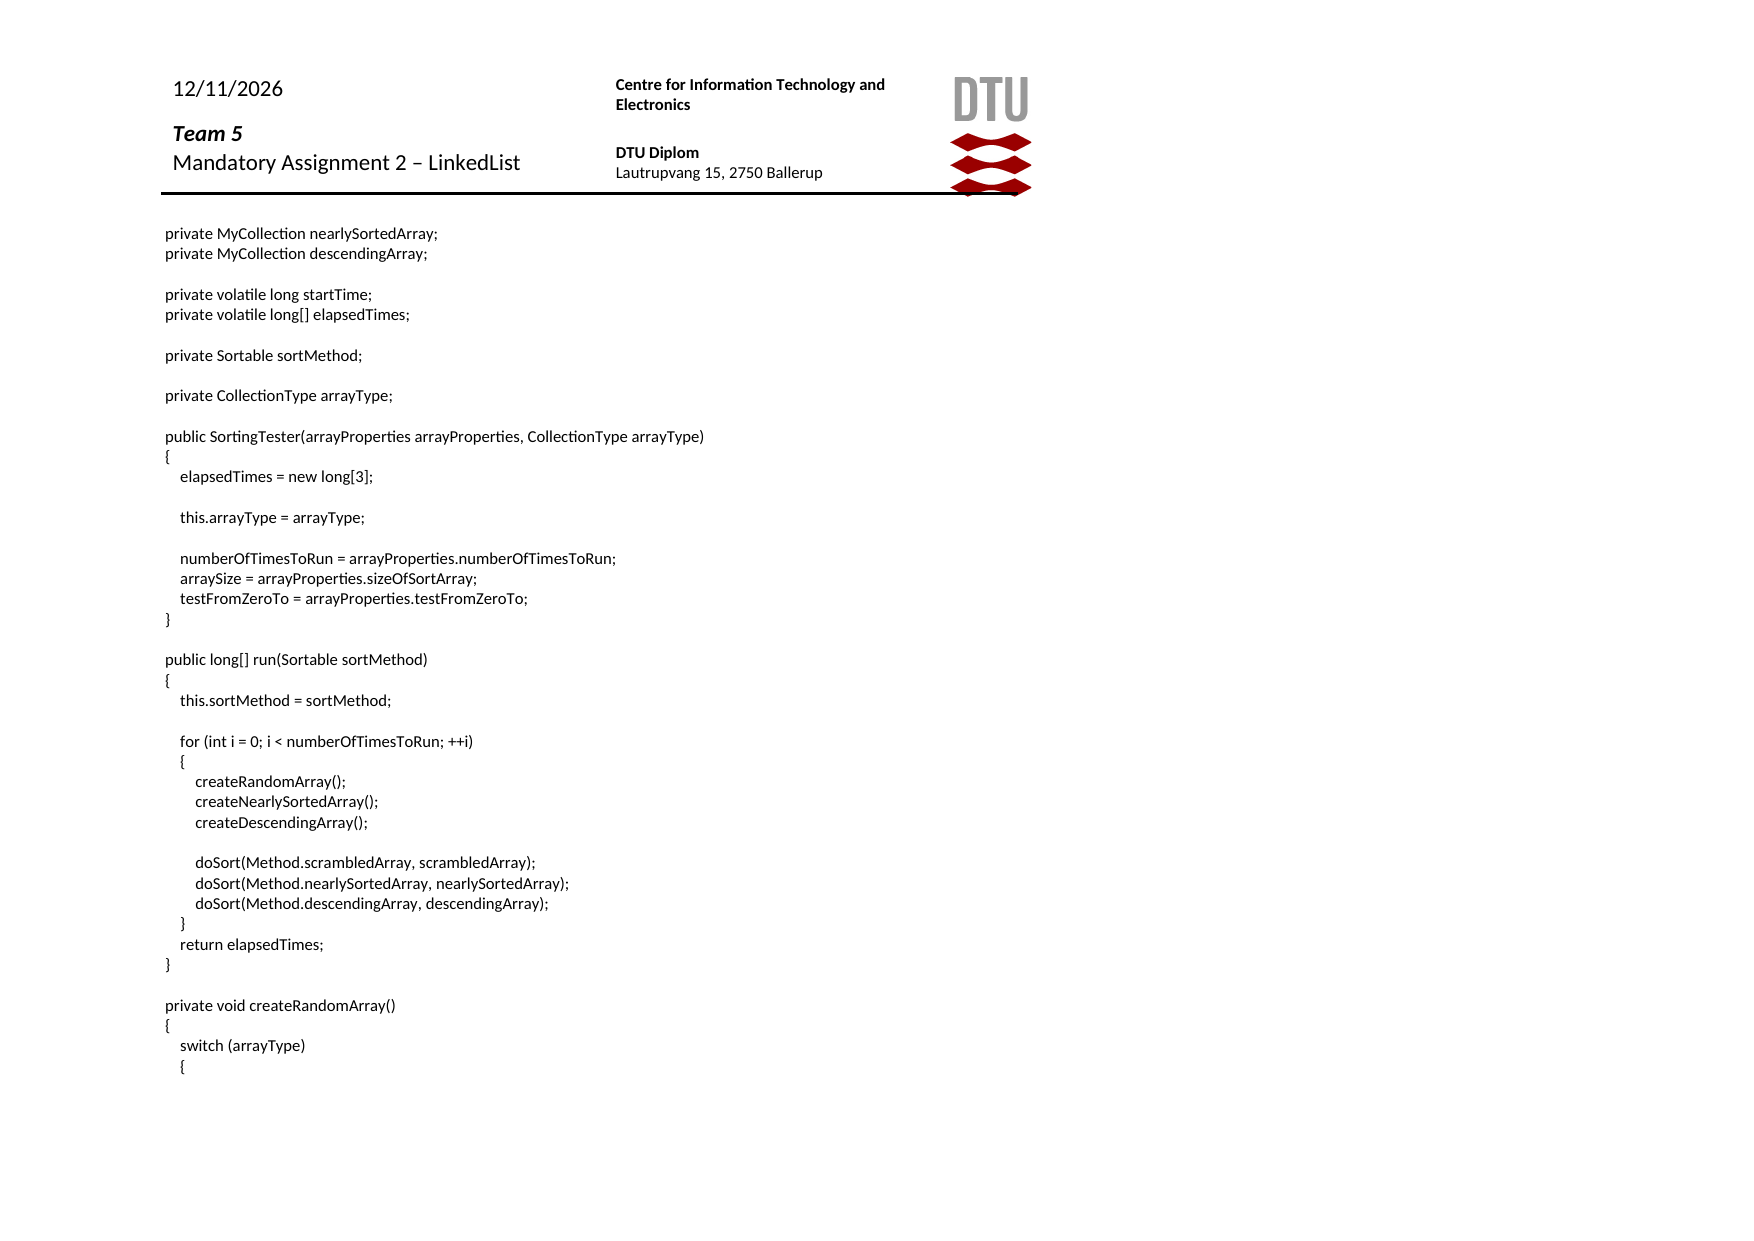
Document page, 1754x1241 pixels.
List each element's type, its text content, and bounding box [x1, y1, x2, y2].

text private volatile long startTime; [150, 284, 1604, 304]
text switch (arrayType) [150, 1036, 1604, 1056]
text return elapsedTimes; [150, 934, 1604, 954]
text createDescendingArray(); [150, 812, 1604, 832]
text private CollectionType arrayType; [150, 386, 1604, 406]
text { [150, 751, 1604, 771]
text createRandomArray(); [150, 771, 1604, 792]
text doSort(Method.descendingArray, descendingArray); [150, 893, 1604, 914]
text } [150, 609, 1604, 629]
text { [150, 1015, 1604, 1036]
text public long[] run(Sortable sortMethod) [150, 649, 1604, 670]
text createNearlySortedArray(); [150, 792, 1604, 812]
text for (int i = 0; i < numberOfTimesToRun; ++i) [150, 731, 1604, 751]
text private MyCollection nearlySortedArray; [150, 223, 1604, 243]
text doSort(Method.scrambledArray, scrambledArray); [150, 853, 1604, 873]
text { [150, 446, 1604, 467]
text private MyCollection descendingArray; [150, 243, 1604, 264]
picture [950, 77, 1032, 197]
text { [150, 670, 1604, 690]
text this.arrayType = arrayType; [150, 507, 1604, 528]
text { [150, 1056, 1604, 1076]
text private volatile long[] elapsedTimes; [150, 304, 1604, 324]
text elapsedTimes = new long[3]; [150, 467, 1604, 487]
text doSort(Method.nearlySortedArray, nearlySortedArray); [150, 873, 1604, 893]
text public SortingTester(arrayProperties arrayProperties, CollectionType arrayType) [150, 426, 1604, 446]
text numberOfTimesToRun = arrayProperties.numberOfTimesToRun; [150, 548, 1604, 568]
text this.sortMethod = sortMethod; [150, 690, 1604, 711]
text arraySize = arrayProperties.sizeOfSortArray; [150, 568, 1604, 589]
text private void createRandomArray() [150, 995, 1604, 1015]
text } [150, 914, 1604, 934]
text testFromZeroTo = arrayProperties.testFromZeroTo; [150, 589, 1604, 609]
text private Sortable sortMethod; [150, 345, 1604, 365]
text } [150, 954, 1604, 974]
